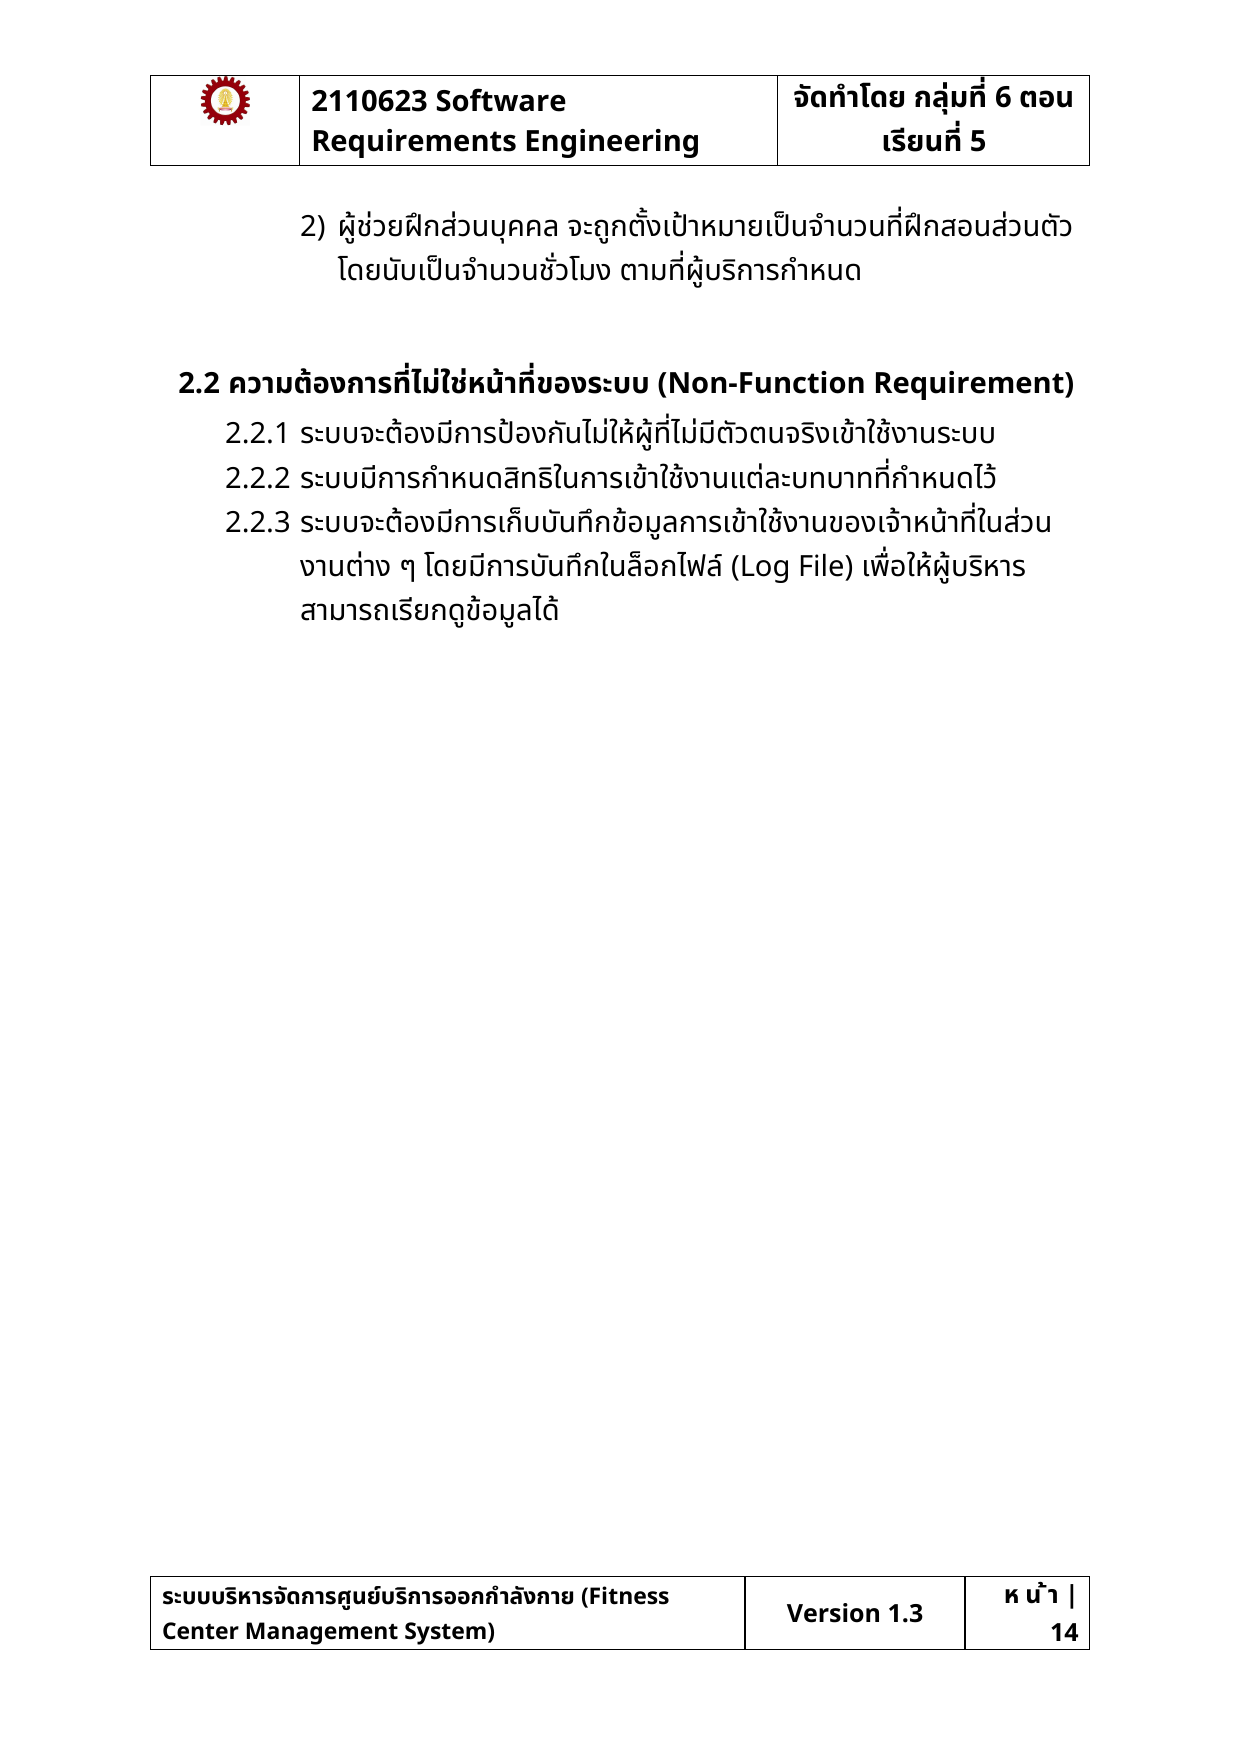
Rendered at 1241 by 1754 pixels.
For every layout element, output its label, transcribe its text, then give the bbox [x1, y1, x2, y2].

list ระบบจะต้องมีการป้องกันไม่ให้ผู้ที่ไม่มีตัวตนจริงเข้าใช้งานระบบ [225, 413, 1090, 457]
list ระบบจะต้องมีการเก็บบันทึกข้อมูลการเข้าใช้งานของเจ้าหน้าที่ในส่วนงานต่าง ๆ โดยมีการบันทึกในล็อกไฟล์ (Log File) เพื่อให้ผู้บริหารสามารถเรียกดูข้อมูลได้ [225, 501, 1090, 634]
list ผู้ช่วยฝึกส่วนบุคคล จะถูกตั้งเป้าหมายเป็นจำนวนที่ฝึกสอนส่วนตัว โดยนับเป็นจำนวนชั่วโมง ตามที่ผู้บริการกำหนด [300, 205, 1090, 293]
list ระบบมีการกำหนดสิทธิในการเข้าใช้งานแต่ละบทบาทที่กำหนดไว้ [225, 457, 1090, 501]
picture [200, 76, 250, 126]
subtitle ความต้องการที่ไม่ใช่หน้าที่ของระบบ (Non-Function Requirement) [178, 362, 1090, 407]
